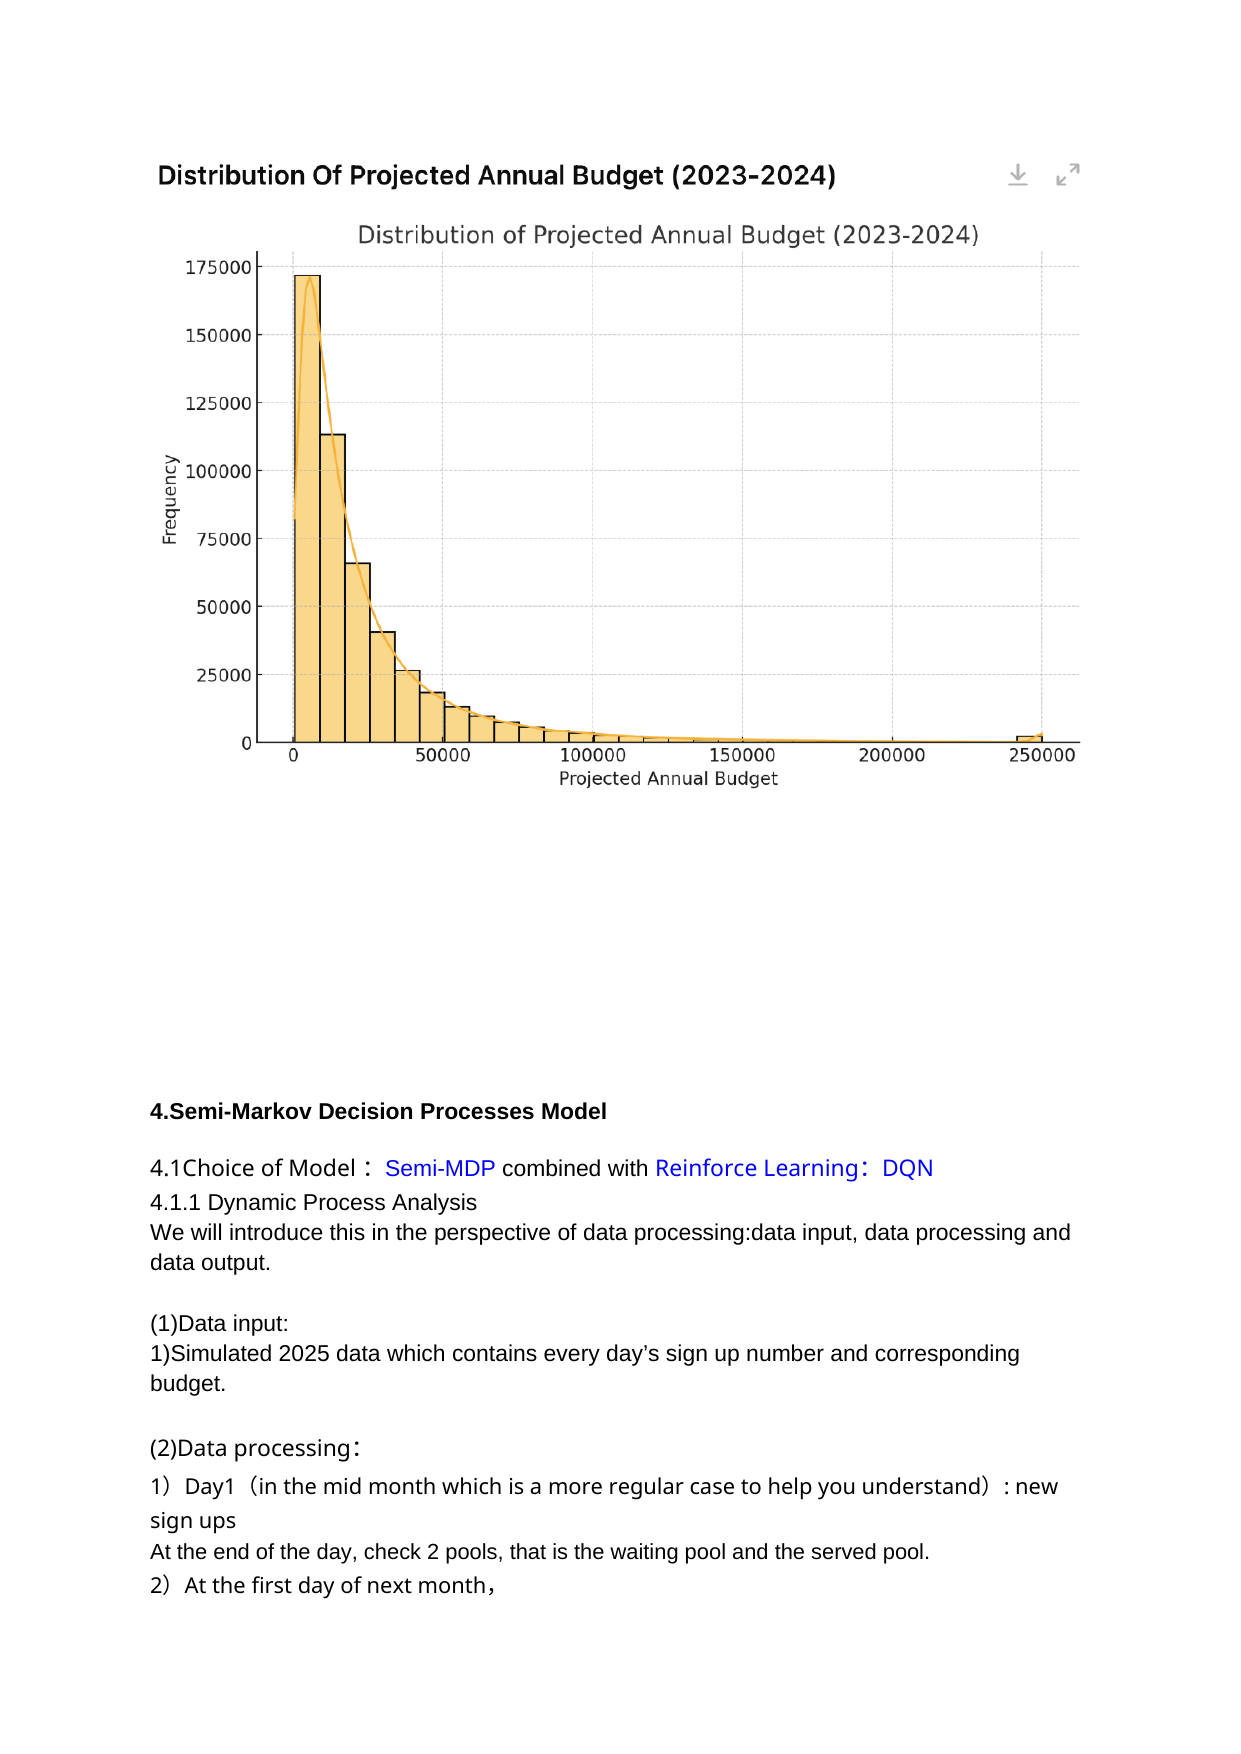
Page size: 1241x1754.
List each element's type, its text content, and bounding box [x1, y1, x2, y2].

text At the end of the day, check 2 pools, that is the waiting pool and the served pool. [150, 1539, 1090, 1564]
text 4.1.1 Dynamic Process Analysis [150, 1189, 1090, 1215]
text (1)Data input: [150, 1309, 1090, 1336]
picture [150, 150, 1091, 792]
text We will introduce this in the perspective of data processing:data input, data processing and data output. [150, 1219, 1090, 1275]
text (2)Data processing： [150, 1430, 1090, 1464]
text 1)Simulated 2025 data which contains every day’s sign up number and corresponding budget. [150, 1340, 1090, 1396]
text 4.Semi-Markov Decision Processes Model [150, 1098, 1090, 1124]
text 1）Day1（in the mid month which is a more regular case to help you understand）: new sign ups [150, 1469, 1090, 1534]
text 2）At the first day of next month， [150, 1568, 1090, 1600]
text 4.1Choice of Model ：Semi-MDP combined with Reinforce Learning：DQN [150, 1150, 1090, 1184]
